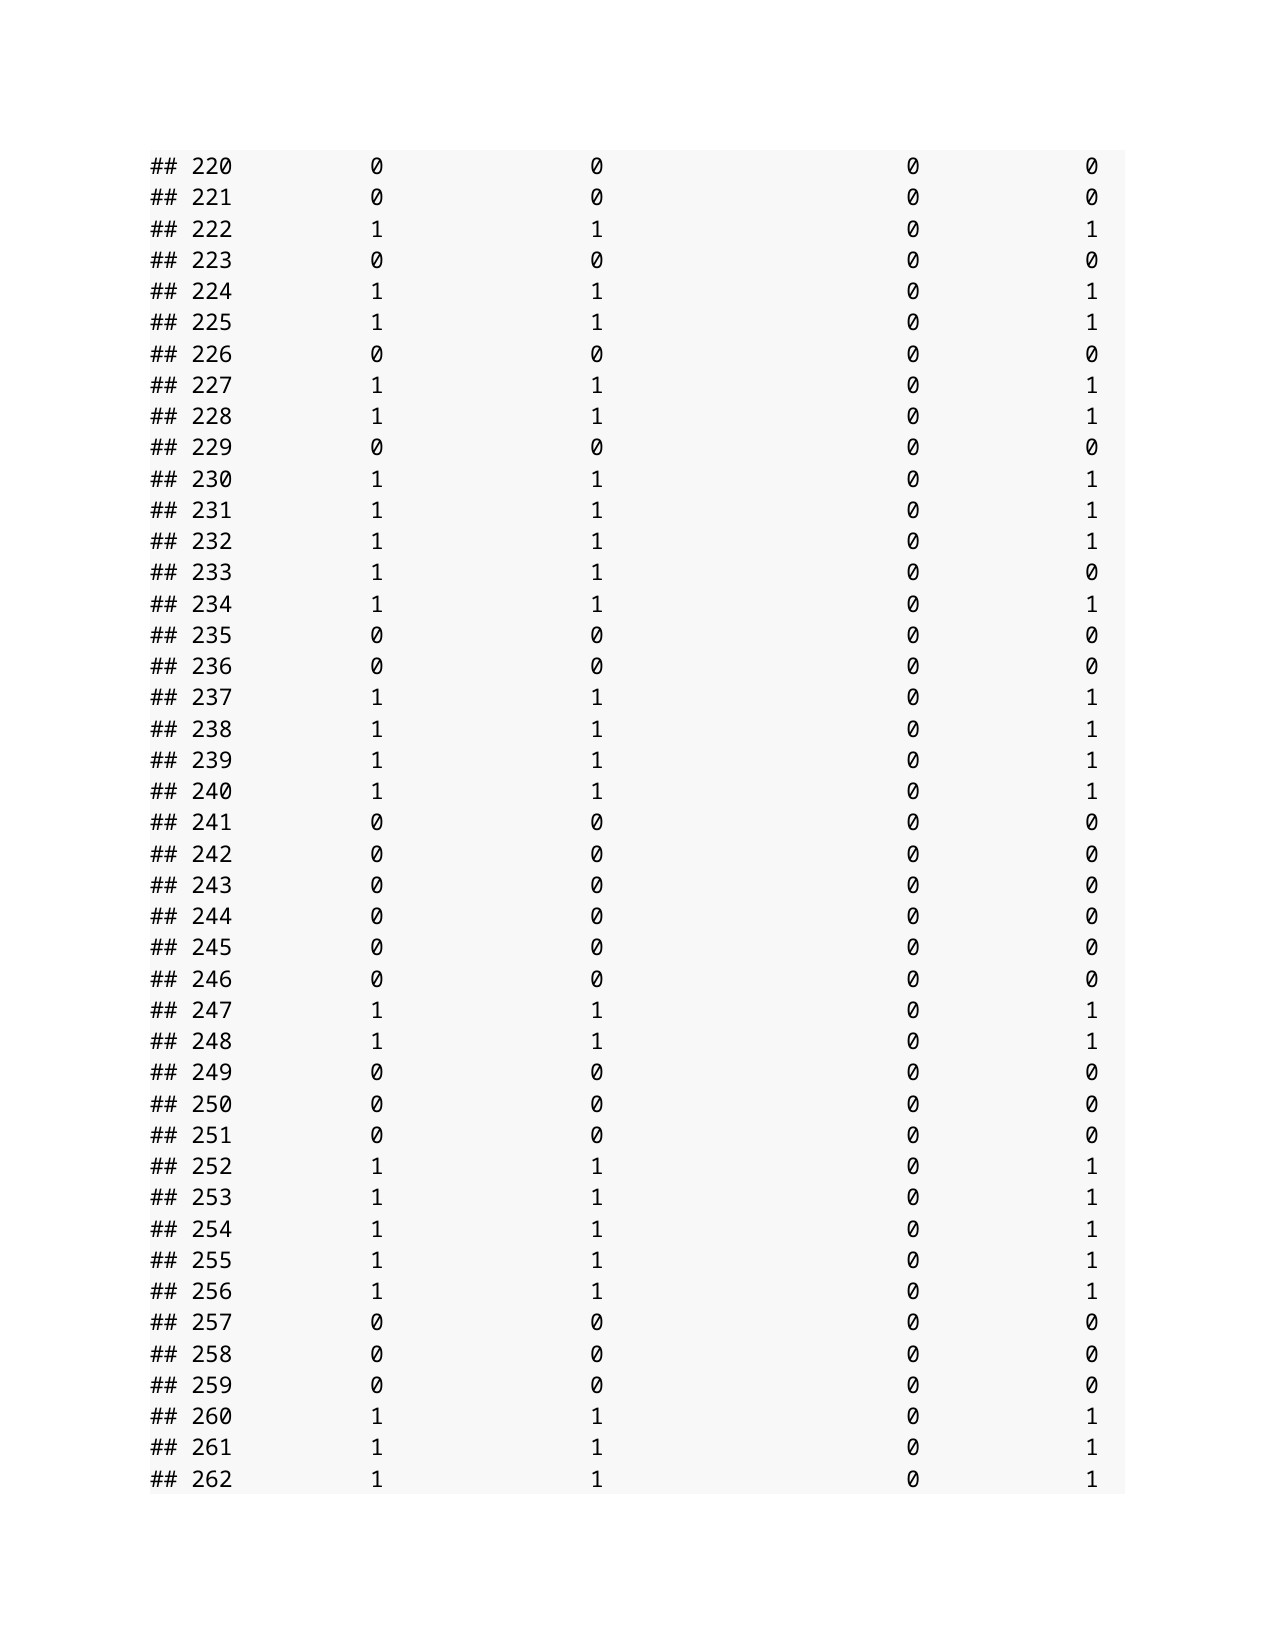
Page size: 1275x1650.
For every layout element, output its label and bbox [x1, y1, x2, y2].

text [150, 150, 1125, 1494]
